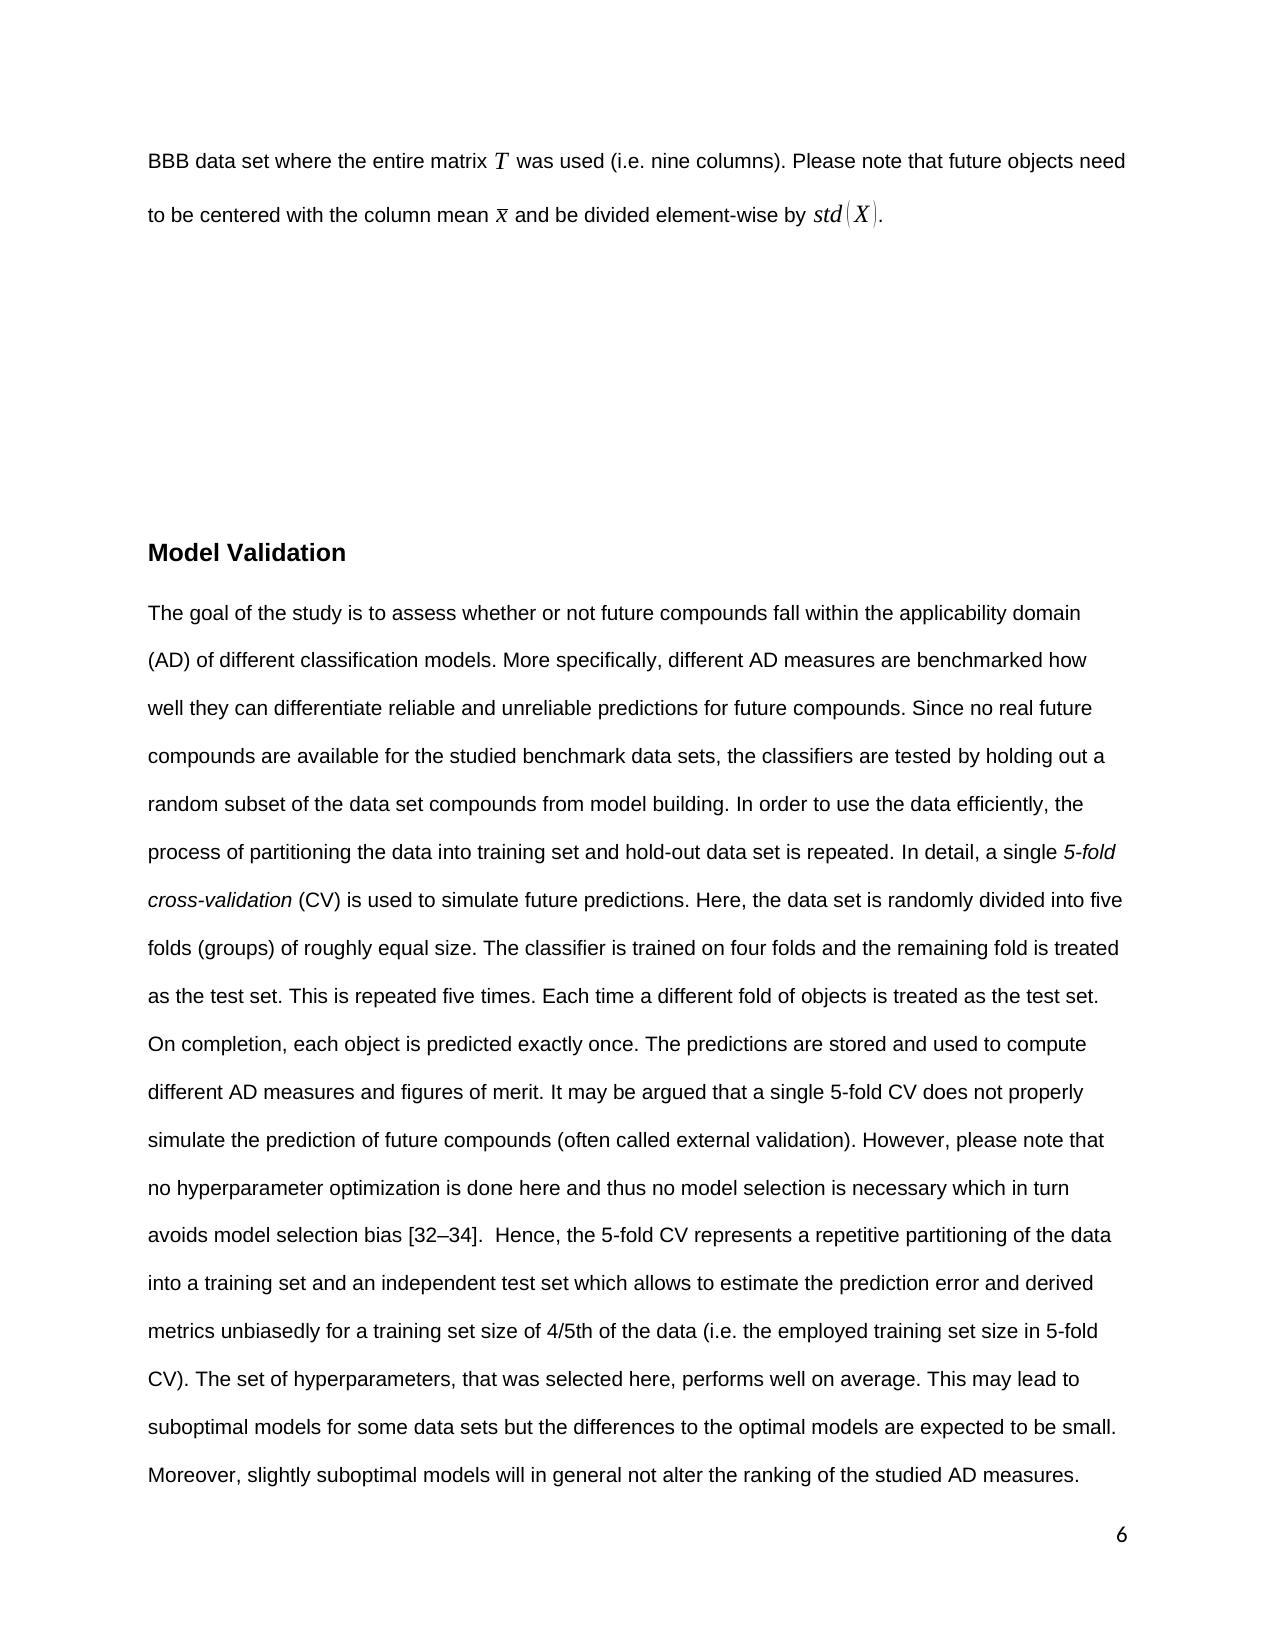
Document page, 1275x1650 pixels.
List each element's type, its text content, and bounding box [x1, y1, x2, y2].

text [148, 148, 1127, 230]
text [148, 600, 1127, 1487]
text Model Validation [148, 538, 1127, 567]
